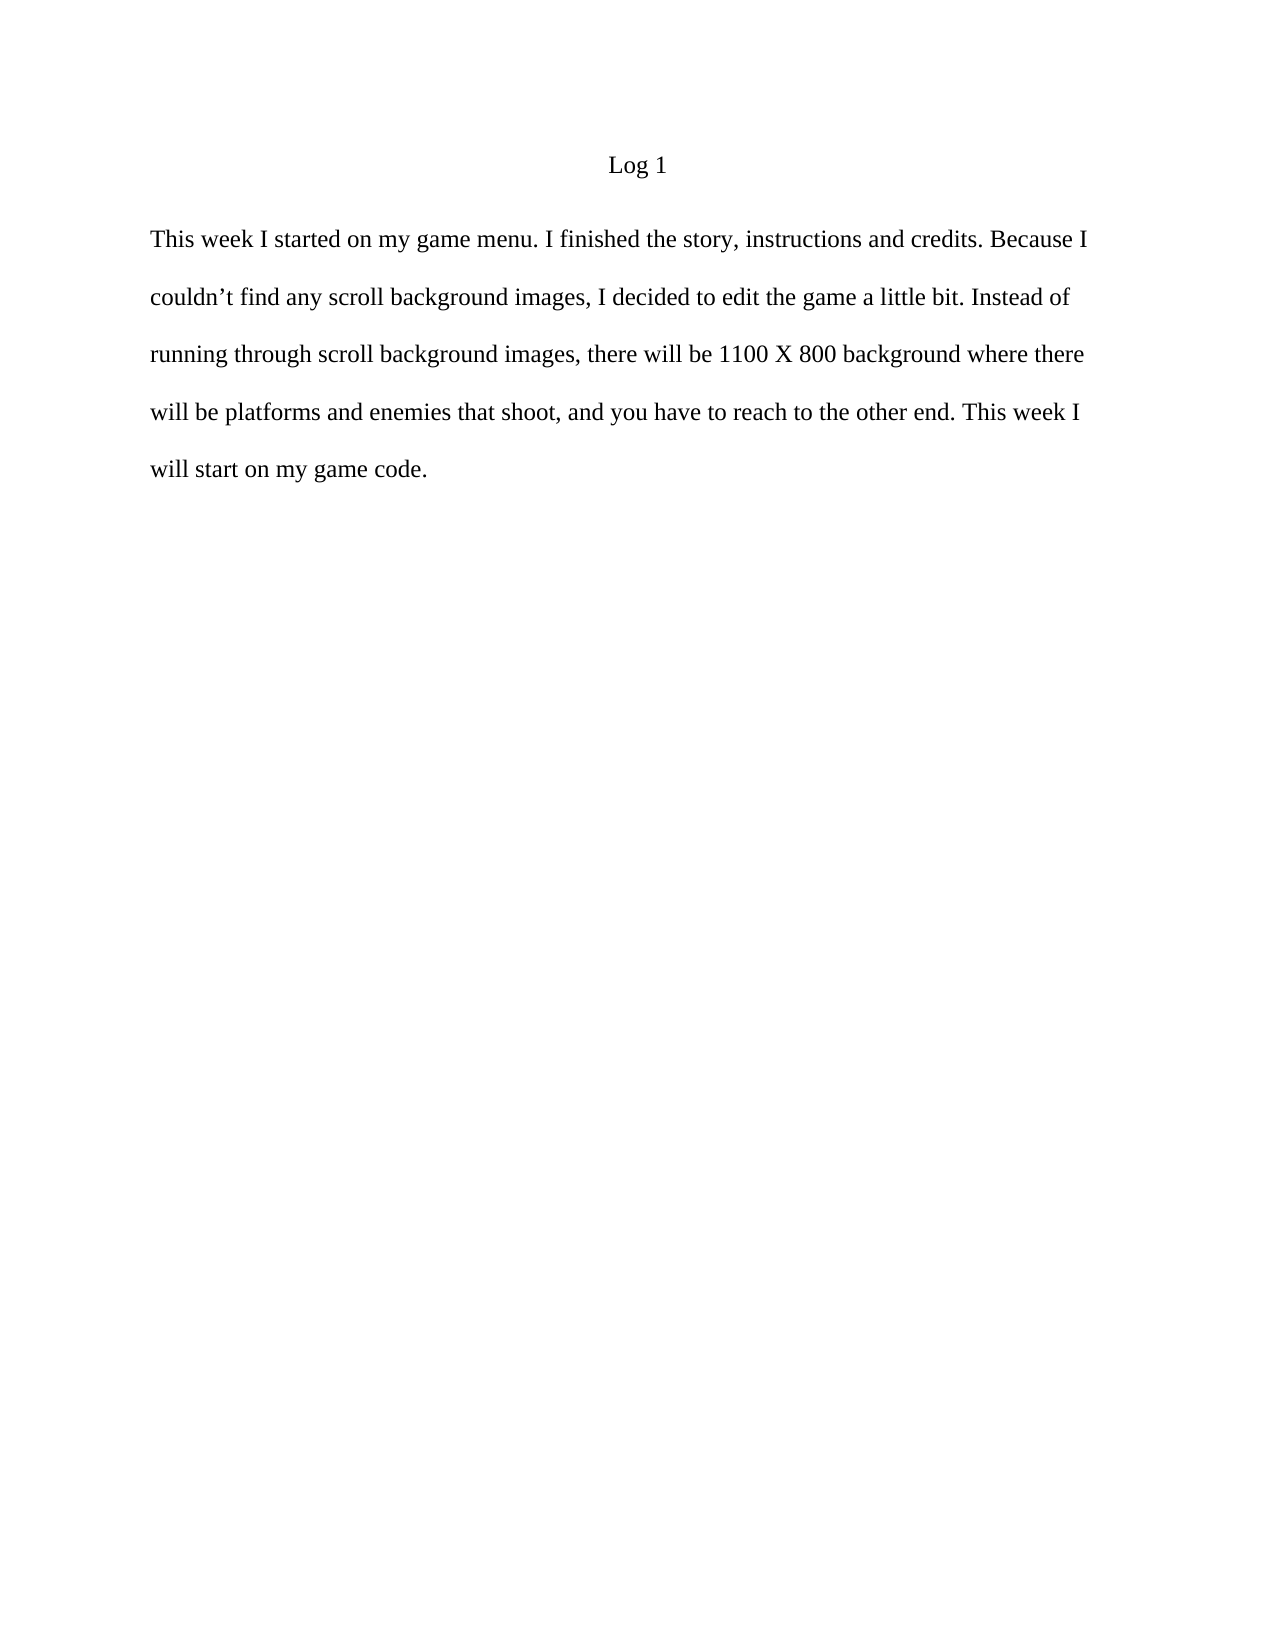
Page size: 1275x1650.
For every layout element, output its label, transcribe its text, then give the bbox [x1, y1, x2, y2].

text This week I started on my game menu. I finished the story, instructions and credits. Because I couldn’t find any scroll background images, I decided to edit the game a little bit. Instead of running through scroll background images, there will be 1100 X 800 background where there will be platforms and enemies that shoot, and you have to reach to the other end. This week I will start on my game code. [150, 224, 1125, 483]
text Log 1 [150, 150, 1125, 179]
